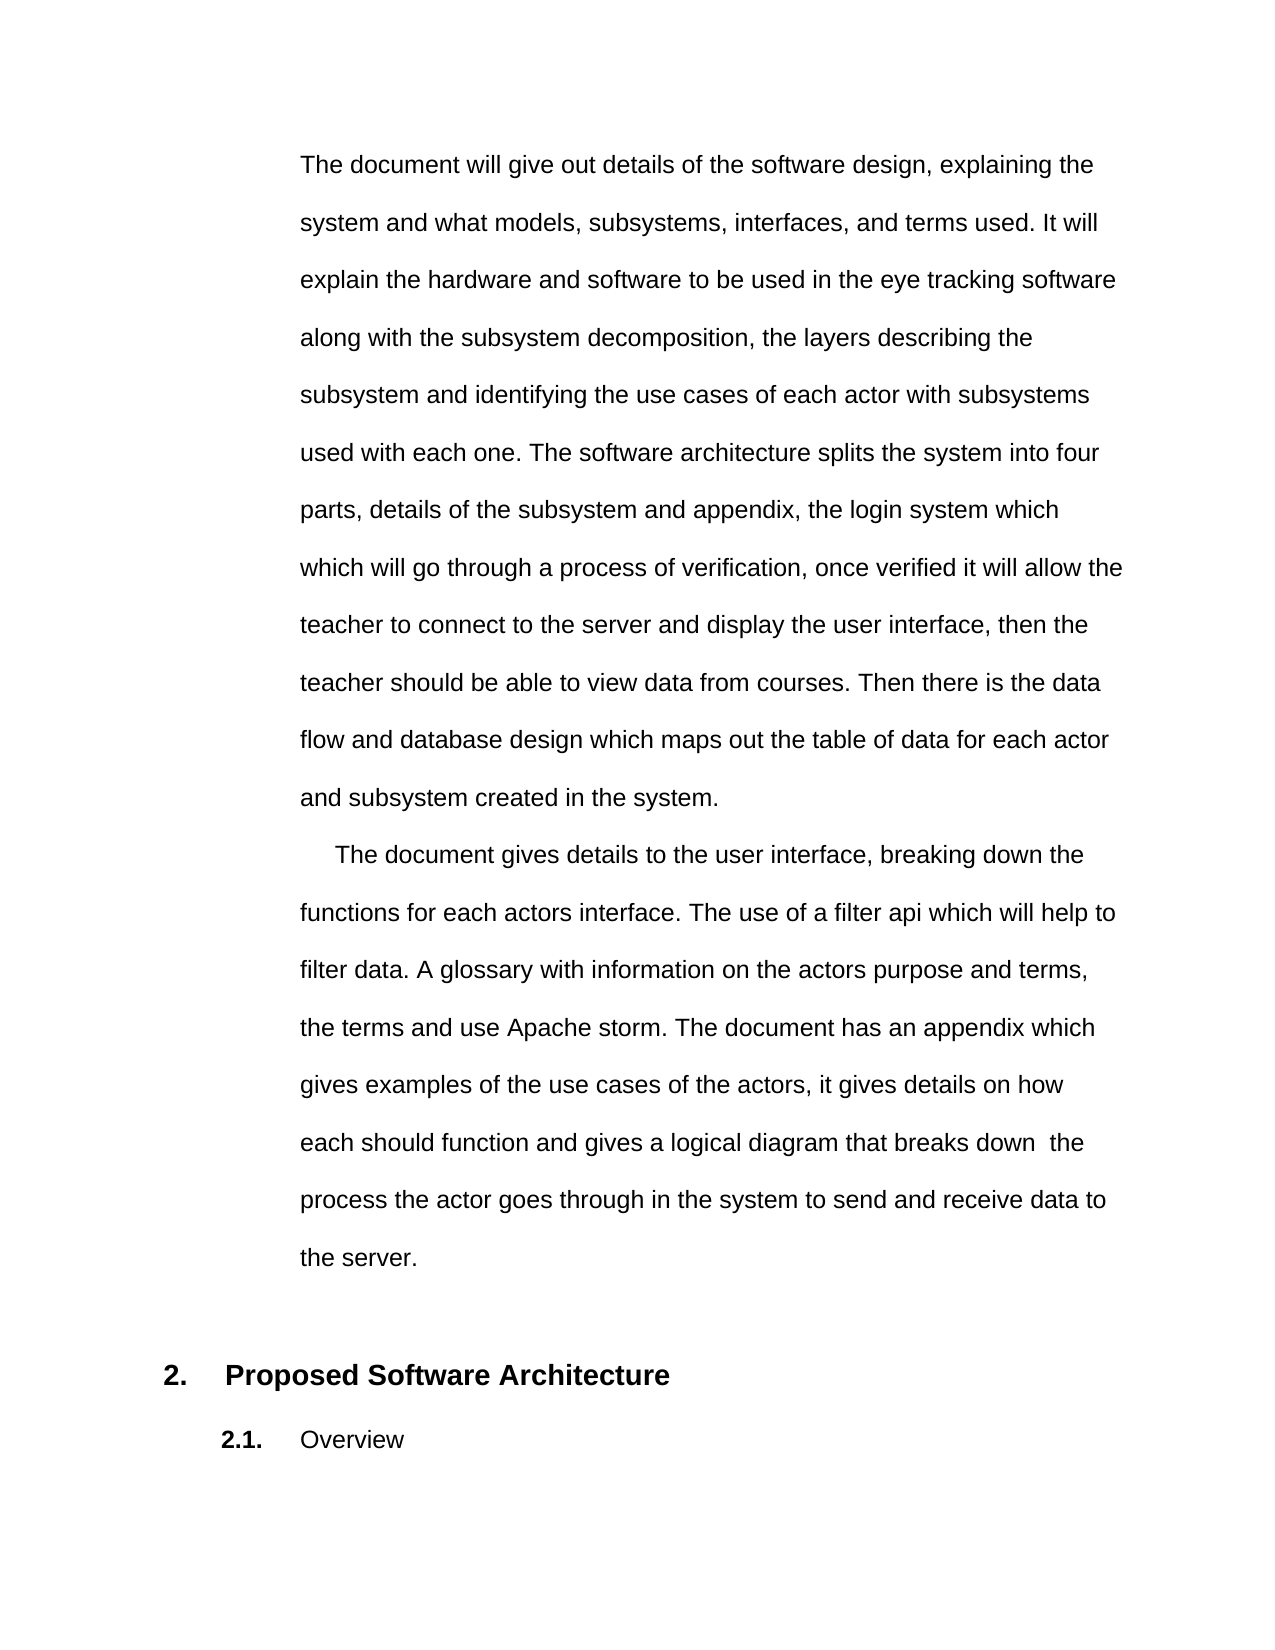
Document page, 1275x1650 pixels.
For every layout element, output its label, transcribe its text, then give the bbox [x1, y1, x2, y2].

text The document will give out details of the software design, explaining the system and what models, subsystems, interfaces, and terms used. It will explain the hardware and software to be used in the eye tracking software along with the subsystem decomposition, the layers describing the subsystem and identifying the use cases of each actor with subsystems used with each one. The software architecture splits the system into four parts, details of the subsystem and appendix, the login system which which will go through a process of verification, once verified it will allow the teacher to connect to the server and display the user interface, then the teacher should be able to view data from courses. Then there is the data flow and database design which maps out the table of data for each actor and subsystem created in the system. [300, 150, 1125, 811]
list Overview [262, 1424, 1125, 1453]
list Proposed Software Architecture [187, 1357, 1125, 1391]
text The document gives details to the user interface, breaking down the functions for each actors interface. The use of a filter api which will help to filter data. A glossary with information on the actors purpose and terms, the terms and use Apache storm. The document has an appendix which gives examples of the use cases of the actors, it gives details on how each should function and gives a logical diagram that breaks down the process the actor goes through in the system to send and receive data to the server. [300, 840, 1125, 1271]
